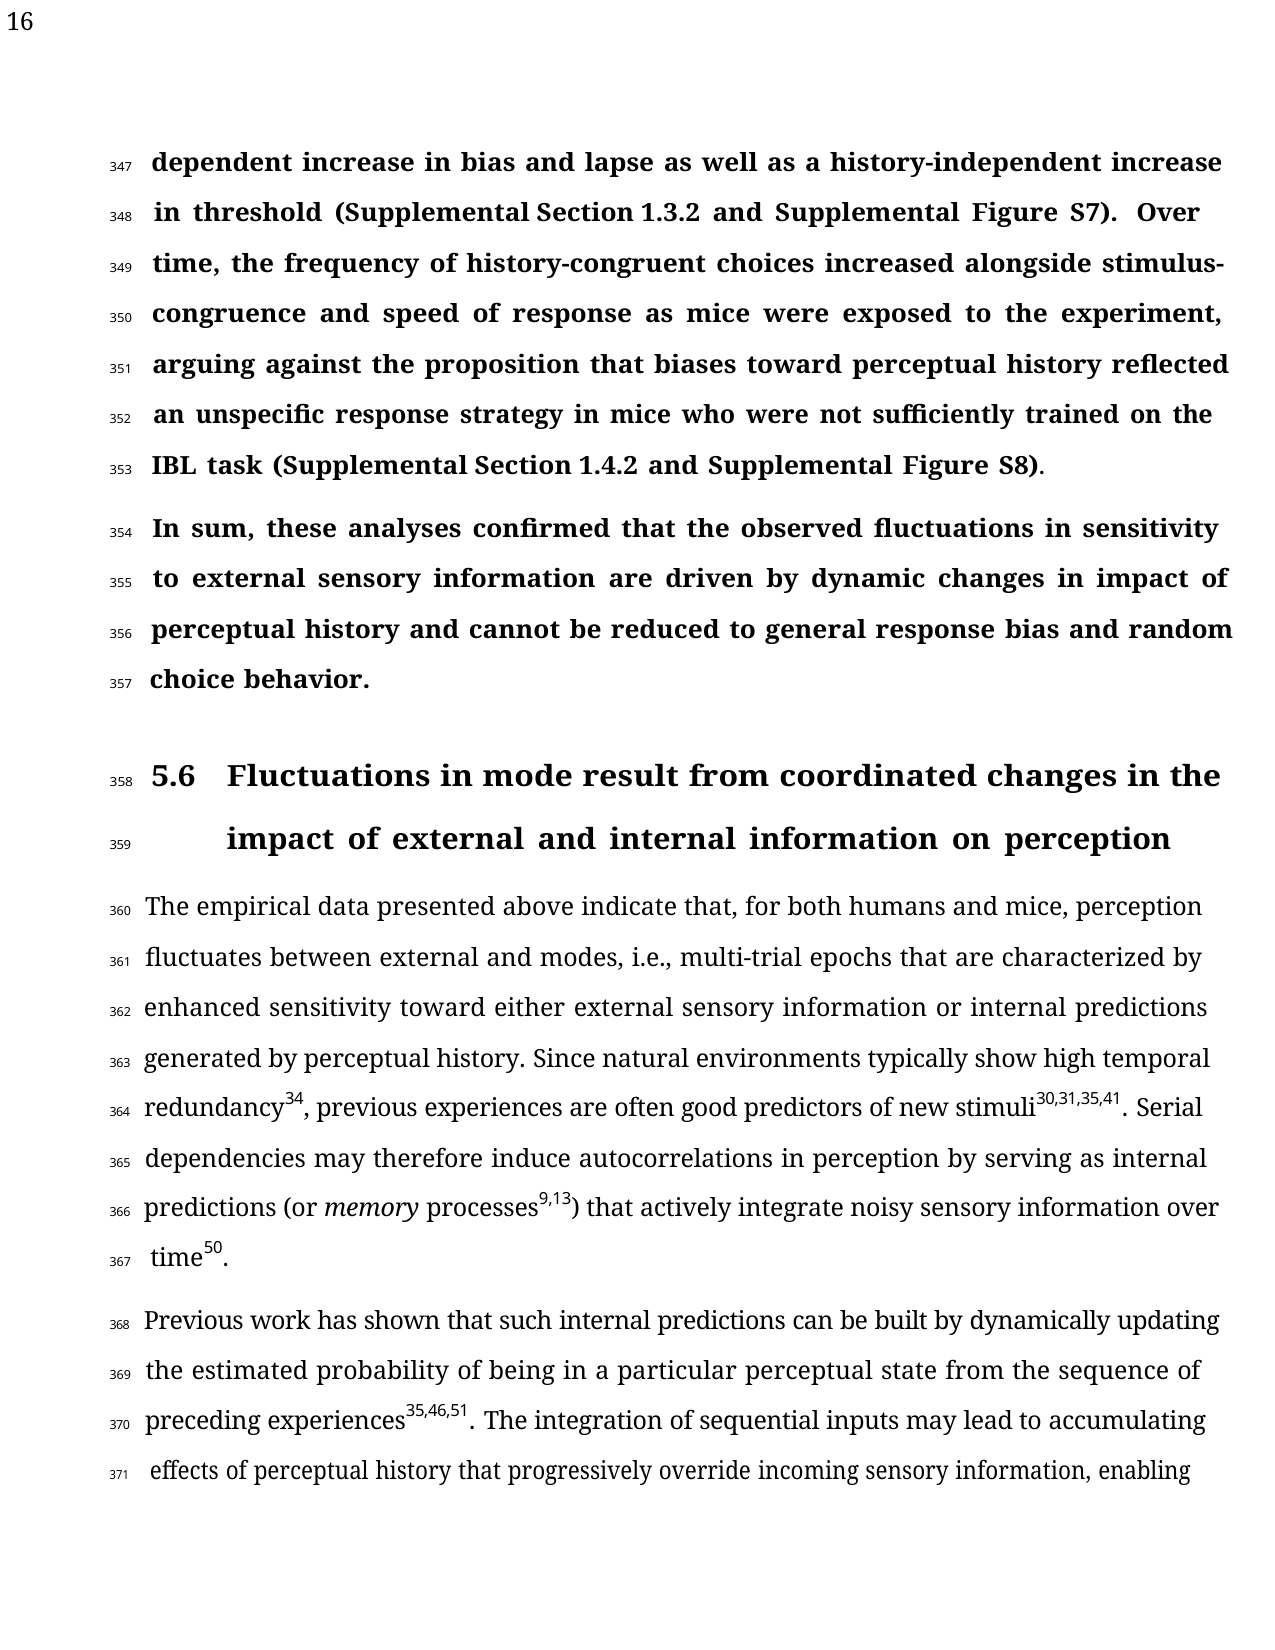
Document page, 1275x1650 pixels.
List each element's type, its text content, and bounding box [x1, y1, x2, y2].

text 359 impact of external and internal information on perception [109, 818, 1256, 858]
text 347 dependent increase in bias and lapse as well as a history-independent increase [109, 144, 1256, 178]
text 357 choice behavior. [109, 662, 1256, 696]
text 355 to external sensory information are driven by dynamic changes in impact of [109, 561, 1256, 595]
text 348 in threshold (Supplemental Section 1.3.2 and Supplemental Figure S7). Over [109, 195, 1256, 229]
text 351 arguing against the proposition that biases toward perceptual history reflected [109, 346, 1256, 381]
text 367 time50. [109, 1236, 1256, 1274]
text 353 IBL task (Supplemental Section 1.4.2 and Supplemental Figure S8). [109, 447, 1256, 482]
text 356 perceptual history and cannot be reduced to general response bias and random [109, 611, 1256, 646]
text 369 the estimated probability of being in a particular perceptual state from the sequence of [109, 1353, 1256, 1387]
subtitle 358 5.6 Fluctuations in mode result from coordinated changes in the [109, 755, 1256, 795]
text 350 congruence and speed of response as mice were exposed to the experiment, [109, 296, 1256, 330]
text 365 dependencies may therefore induce autocorrelations in perception by serving as internal [109, 1141, 1256, 1174]
text 352 an unspecific response strategy in mice who were not sufficiently trained on the [109, 397, 1256, 431]
text 363 generated by perceptual history. Since natural environments typically show high temporal [109, 1041, 1256, 1074]
text 368 Previous work has shown that such internal predictions can be built by dynamically updating [109, 1302, 1256, 1337]
text 349 time, the frequency of history-congruent choices increased alongside stimulus- [109, 246, 1256, 279]
text 371 effects of perceptual history that progressively override incoming sensory information, enabling [109, 1453, 1256, 1487]
text 370 preceding experiences35,46,51. The integration of sequential inputs may lead to accumulating [109, 1399, 1256, 1437]
text 360 The empirical data presented above indicate that, for both humans and mice, perception [109, 889, 1256, 923]
text 361 fluctuates between external and modes, i.e., multi-trial epochs that are characterized by [109, 939, 1256, 973]
text 366 predictions (or memory processes9,13) that actively integrate noisy sensory information over [109, 1186, 1256, 1224]
text 354 In sum, these analyses confirmed that the observed fluctuations in sensitivity [109, 510, 1256, 544]
text 362 enhanced sensitivity toward either external sensory information or internal predictions [109, 990, 1256, 1024]
text 364 redundancy34, previous experiences are often good predictors of new stimuli30,31,35,41. Serial [109, 1086, 1256, 1124]
